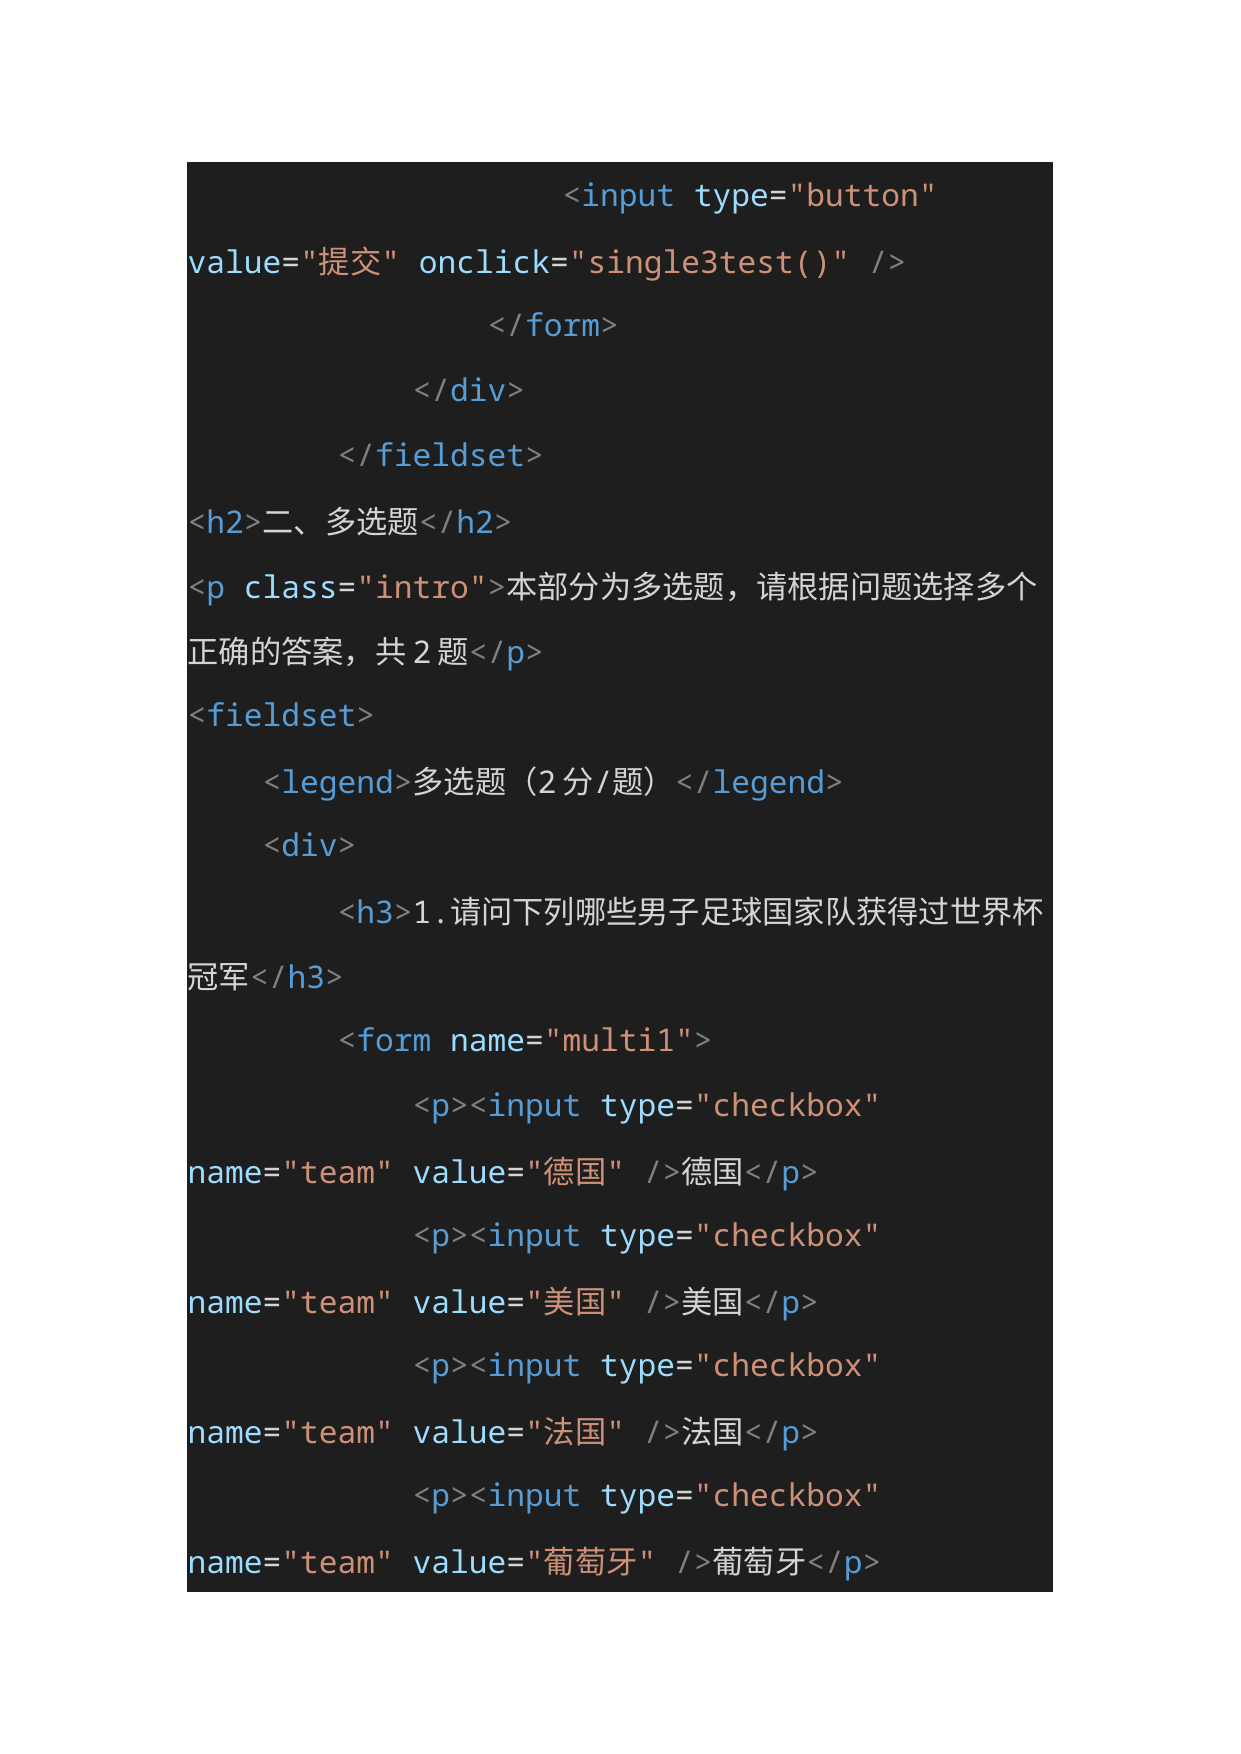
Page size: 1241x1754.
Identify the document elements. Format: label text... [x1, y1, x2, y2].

text <p><input type="checkbox" name="team" value="葡萄牙" />葡萄牙</p> [187, 1462, 1053, 1592]
text <p class="intro">本部分为多选题，请根据问题选择多个正确的答案，共2题</p> [187, 552, 1053, 682]
text <fieldset> [187, 682, 1053, 747]
text <h3>1.请问下列哪些男子足球国家队获得过世界杯冠军</h3> [187, 877, 1053, 1007]
text <input type="button" value="提交" onclick="single3test()" /> [187, 162, 1053, 292]
text <p><input type="checkbox" name="team" value="法国" />法国</p> [187, 1332, 1053, 1462]
text <h2>二、多选题</h2> [187, 487, 1053, 552]
text </form> [187, 292, 1053, 357]
text <div> [187, 812, 1053, 877]
text <p><input type="checkbox" name="team" value="美国" />美国</p> [187, 1202, 1053, 1332]
text <form name="multi1"> [187, 1007, 1053, 1072]
text </div> [187, 357, 1053, 422]
text <legend>多选题（2分/题）</legend> [187, 747, 1053, 812]
text </fieldset> [187, 422, 1053, 487]
text <p><input type="checkbox" name="team" value="德国" />德国</p> [187, 1072, 1053, 1202]
